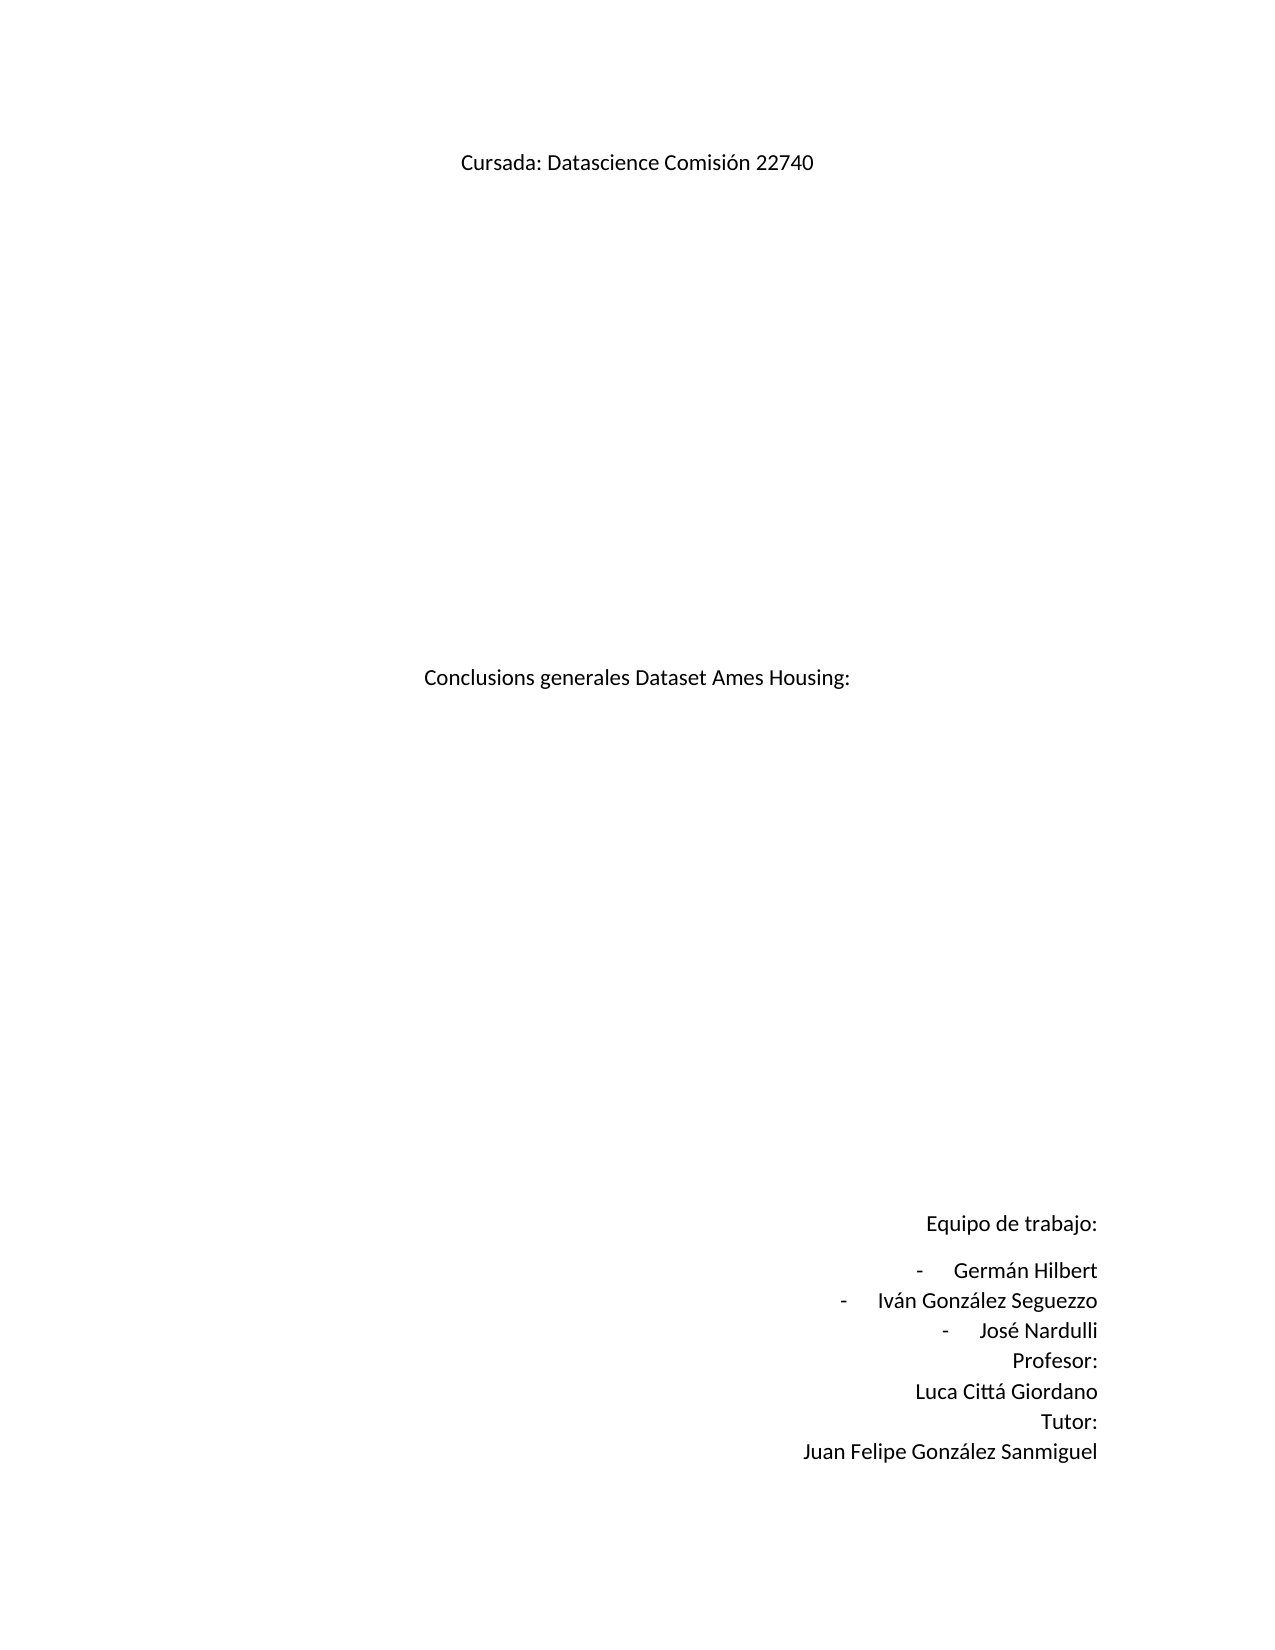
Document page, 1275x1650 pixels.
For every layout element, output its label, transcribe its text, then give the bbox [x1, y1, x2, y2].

text Equipo de trabajo: [177, 1179, 1098, 1237]
list Tutor: [252, 1407, 1098, 1435]
list Profesor: [252, 1347, 1098, 1374]
text Cursada: Datascience Comisión 22740 [177, 148, 1098, 176]
list Juan Felipe González Sanmiguel [252, 1437, 1098, 1465]
text Conclusions generales Dataset Ames Housing: [177, 663, 1098, 691]
list José Nardulli [215, 1316, 1098, 1344]
list Germán Hilbert [215, 1256, 1098, 1284]
list Luca Cittá Giordano [252, 1377, 1098, 1405]
list Iván González Seguezzo [215, 1286, 1098, 1314]
